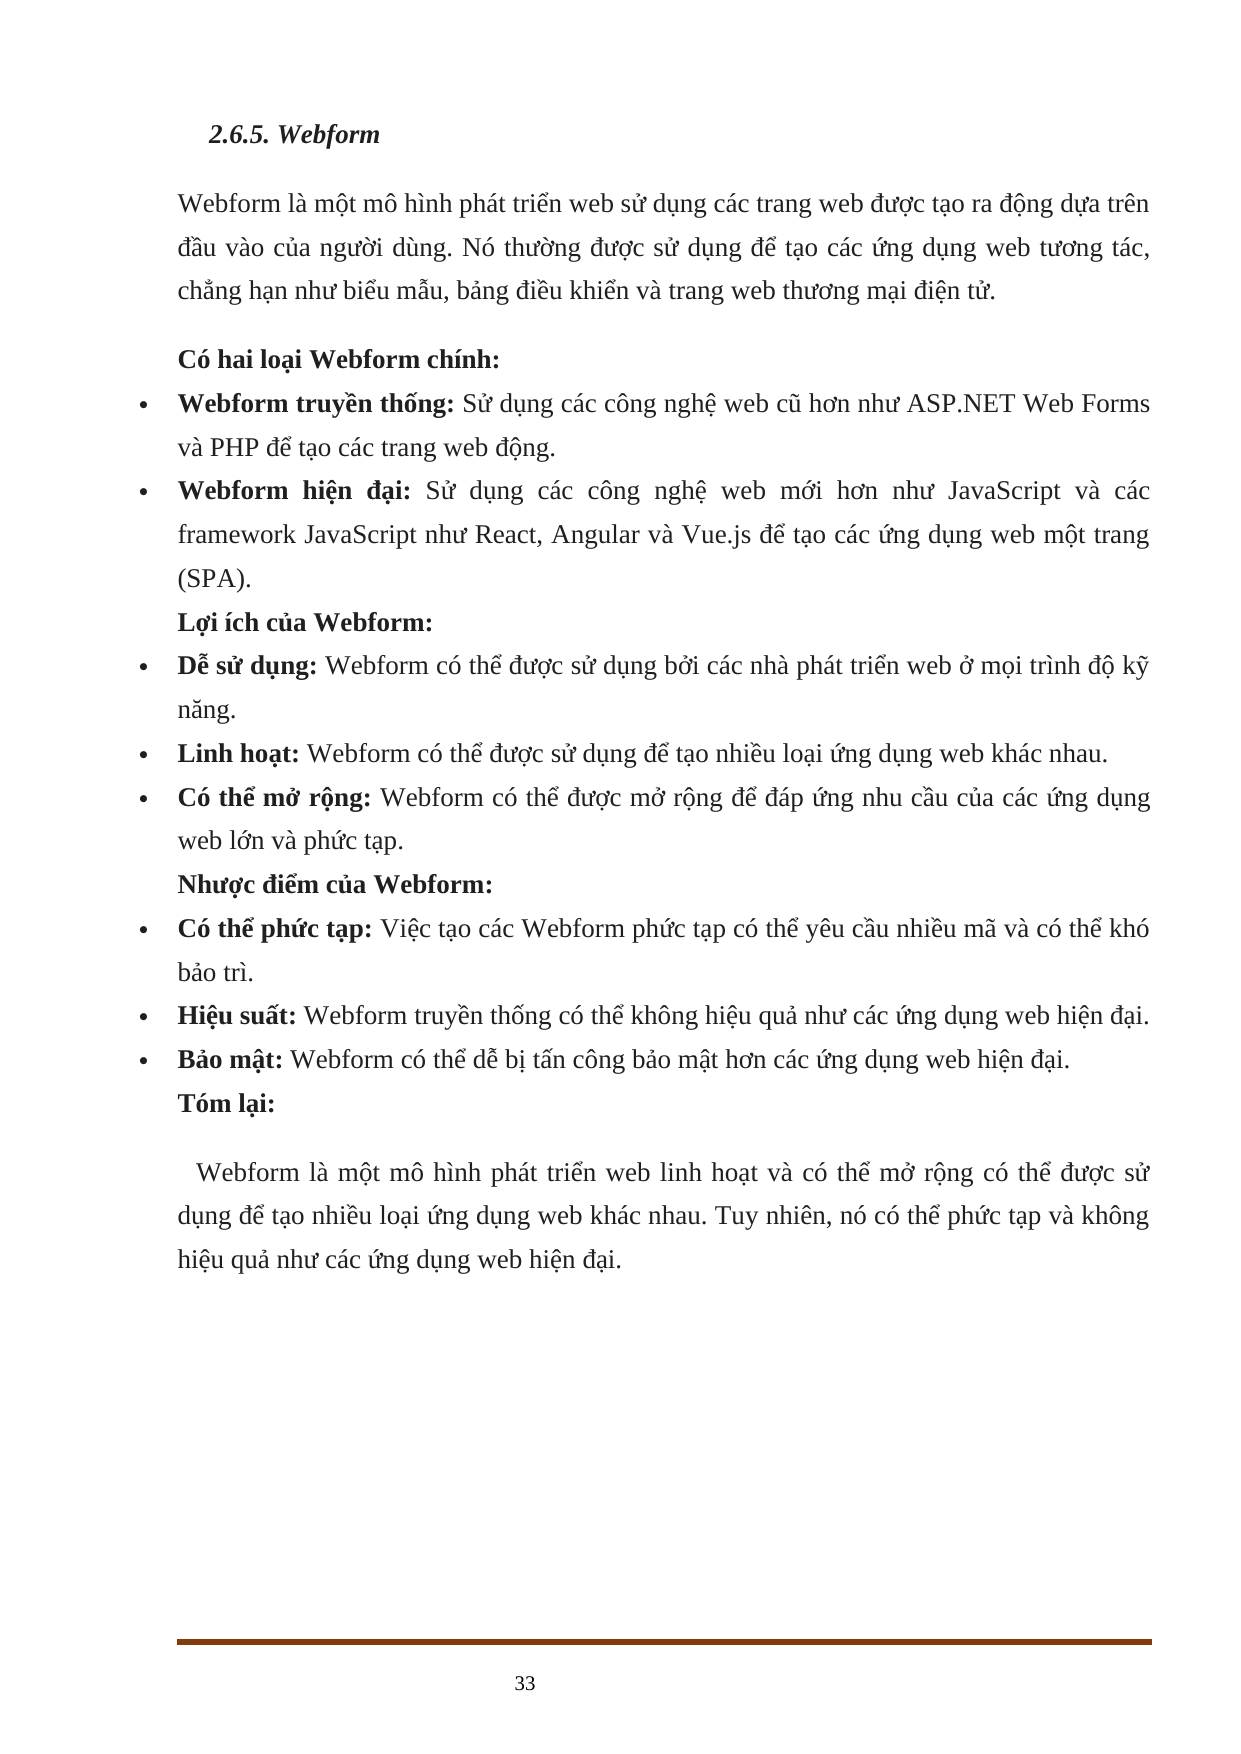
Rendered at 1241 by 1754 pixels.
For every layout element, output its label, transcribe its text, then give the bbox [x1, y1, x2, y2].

text Lợi ích của Webform: [177, 593, 1152, 637]
list Linh hoạt: Webform có thể được sử dụng để tạo nhiều loại ứng dụng web khác nhau. [140, 724, 1152, 768]
text Webform là một mô hình phát triển web sử dụng các trang web được tạo ra động dựa trên đầu vào của người dùng. Nó thường được sử dụng để tạo các ứng dụng web tương tác, chẳng hạn như biểu mẫu, bảng điều khiển và trang web thương mại điện tử. [177, 174, 1152, 306]
list Bảo mật: Webform có thể dễ bị tấn công bảo mật hơn các ứng dụng web hiện đại. [140, 1031, 1152, 1074]
list Có thể mở rộng: Webform có thể được mở rộng để đáp ứng nhu cầu của các ứng dụng web lớn và phức tạp. [140, 768, 1152, 856]
list Webform truyền thống: Sử dụng các công nghệ web cũ hơn như ASP.NET Web Forms và PHP để tạo các trang web động. [140, 374, 1152, 462]
text Nhược điểm của Webform: [177, 856, 1152, 899]
list Có thể phức tạp: Việc tạo các Webform phức tạp có thể yêu cầu nhiều mã và có thể khó bảo trì. [140, 899, 1152, 987]
text Webform là một mô hình phát triển web linh hoạt và có thể mở rộng có thể được sử dụng để tạo nhiều loại ứng dụng web khác nhau. Tuy nhiên, nó có thể phức tạp và không hiệu quả như các ứng dụng web hiện đại. [177, 1143, 1152, 1274]
text Có hai loại Webform chính: [177, 331, 1152, 374]
list Hiệu suất: Webform truyền thống có thể không hiệu quả như các ứng dụng web hiện đại. [140, 987, 1152, 1031]
list Dễ sử dụng: Webform có thể được sử dụng bởi các nhà phát triển web ở mọi trình độ kỹ năng. [140, 637, 1152, 724]
subtitle 2.6.5. Webform [209, 118, 1152, 149]
list Webform hiện đại: Sử dụng các công nghệ web mới hơn như JavaScript và các framework JavaScript như React, Angular và Vue.js để tạo các ứng dụng web một trang (SPA). [140, 462, 1152, 593]
text Tóm lại: [177, 1074, 1152, 1118]
